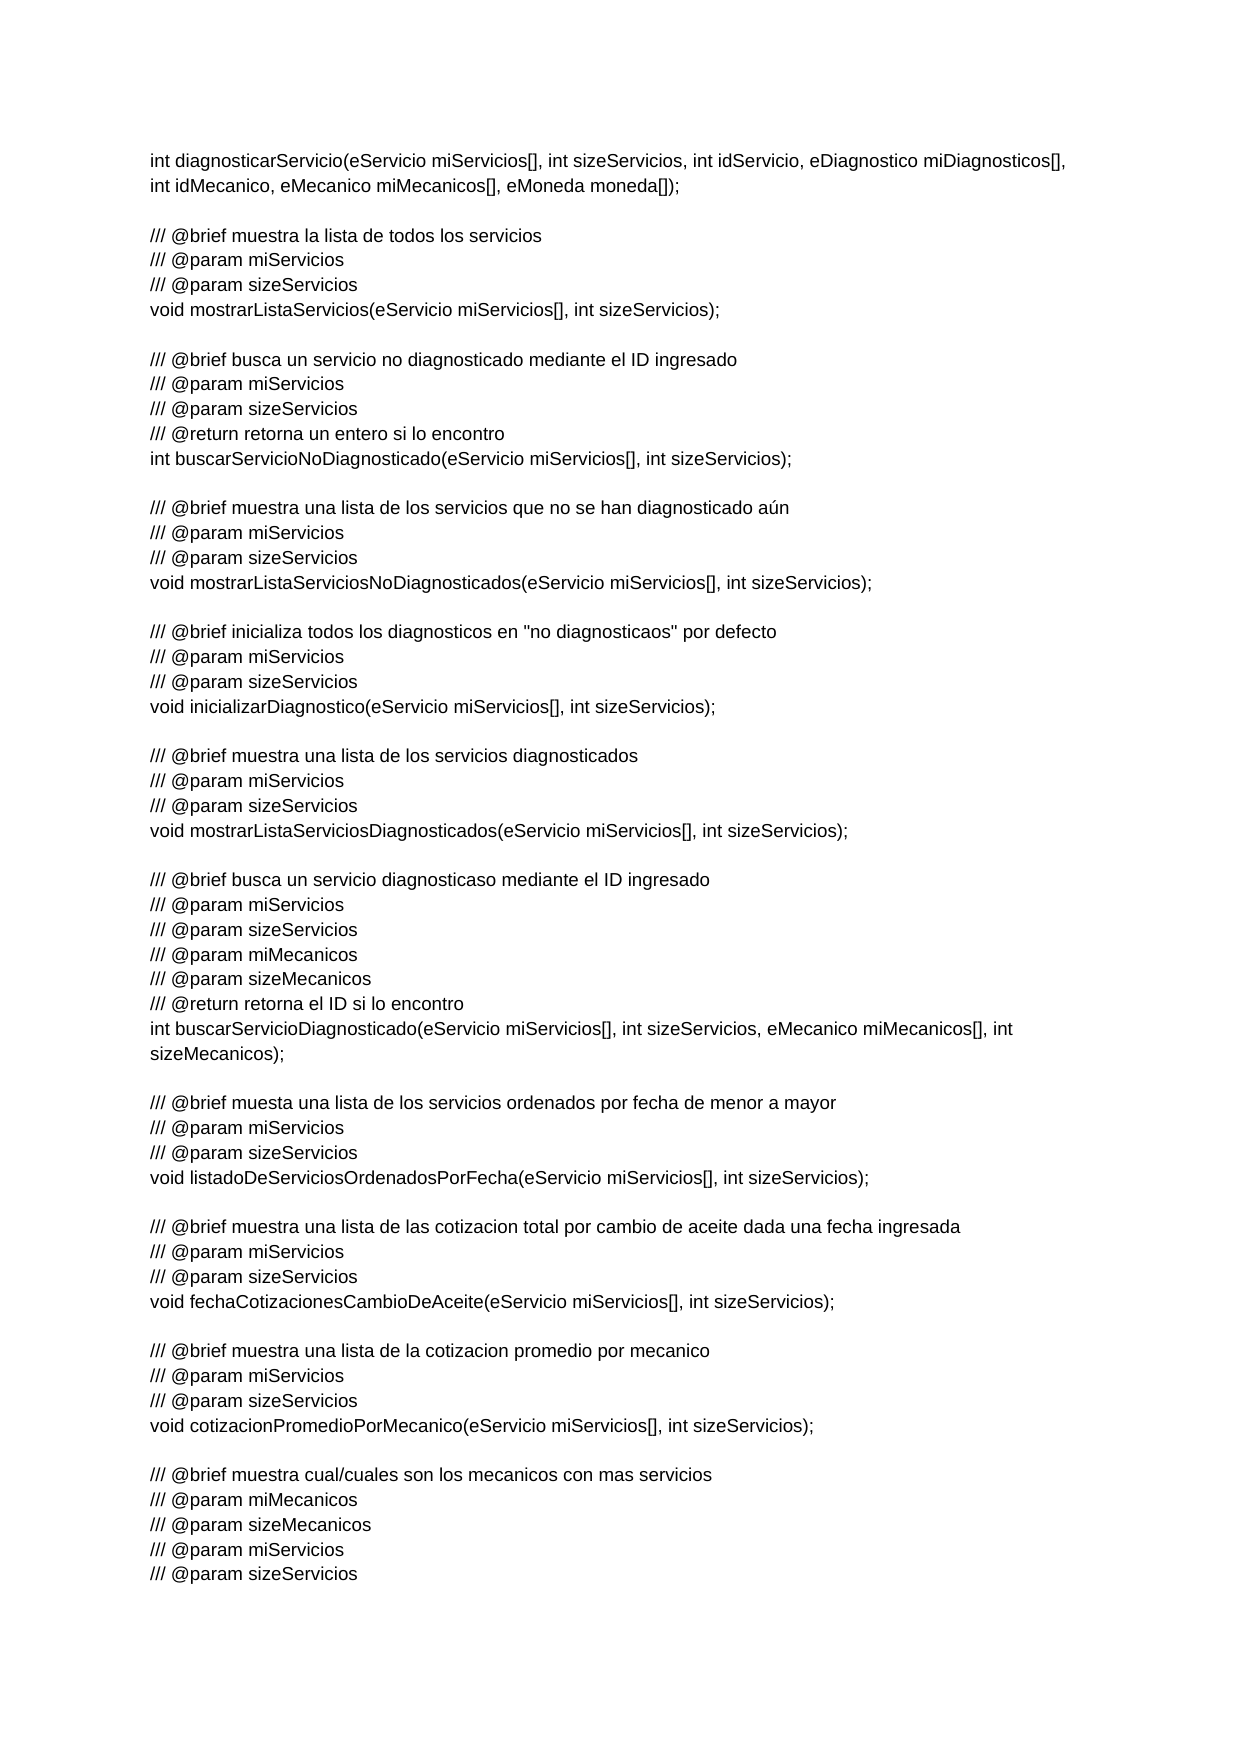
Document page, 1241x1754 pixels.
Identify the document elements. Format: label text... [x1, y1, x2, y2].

text /// @param sizeServicios [150, 547, 1090, 568]
text /// @param sizeServicios [150, 274, 1090, 296]
text /// @brief muestra una lista de los servicios diagnosticados [150, 745, 1090, 767]
text /// @brief muestra una lista de la cotizacion promedio por mecanico [150, 1340, 1090, 1362]
text /// @brief busca un servicio no diagnosticado mediante el ID ingresado [150, 348, 1090, 370]
text /// @param sizeServicios [150, 1563, 1090, 1585]
text /// @brief muestra cual/cuales son los mecanicos con mas servicios [150, 1464, 1090, 1486]
text /// @brief busca un servicio diagnosticaso mediante el ID ingresado [150, 869, 1090, 891]
text void mostrarListaServiciosNoDiagnosticados(eServicio miServicios[], int sizeServicios); [150, 571, 1090, 593]
text /// @param sizeServicios [150, 794, 1090, 816]
text /// @param miServicios [150, 373, 1090, 395]
text /// @param sizeServicios [150, 1142, 1090, 1163]
text void fechaCotizacionesCambioDeAceite(eServicio miServicios[], int sizeServicios); [150, 1290, 1090, 1312]
text /// @param miServicios [150, 249, 1090, 271]
text /// @param miServicios [150, 522, 1090, 543]
text /// @param miServicios [150, 894, 1090, 915]
text int buscarServicioDiagnosticado(eServicio miServicios[], int sizeServicios, eMecanico miMecanicos[], int sizeMecanicos); [150, 1018, 1090, 1064]
text /// @return retorna el ID si lo encontro [150, 993, 1090, 1014]
text void cotizacionPromedioPorMecanico(eServicio miServicios[], int sizeServicios); [150, 1414, 1090, 1436]
text int diagnosticarServicio(eServicio miServicios[], int sizeServicios, int idServicio, eDiagnostico miDiagnosticos[], int idMecanico, eMecanico miMecanicos[], eMoneda moneda[]); [150, 150, 1090, 196]
text /// @brief muestra una lista de las cotizacion total por cambio de aceite dada una fecha ingresada [150, 1216, 1090, 1238]
text /// @param miServicios [150, 1538, 1090, 1560]
text /// @param sizeServicios [150, 918, 1090, 940]
text /// @brief muesta una lista de los servicios ordenados por fecha de menor a mayor [150, 1092, 1090, 1114]
text /// @brief inicializa todos los diagnosticos en "no diagnosticaos" por defecto [150, 621, 1090, 643]
text /// @param sizeServicios [150, 1266, 1090, 1287]
text /// @param miServicios [150, 646, 1090, 667]
text /// @param miServicios [150, 1117, 1090, 1138]
text void inicializarDiagnostico(eServicio miServicios[], int sizeServicios); [150, 695, 1090, 717]
text int buscarServicioNoDiagnosticado(eServicio miServicios[], int sizeServicios); [150, 447, 1090, 469]
text /// @param miServicios [150, 770, 1090, 791]
text /// @param sizeMecanicos [150, 1513, 1090, 1535]
text /// @param miServicios [150, 1365, 1090, 1386]
text /// @return retorna un entero si lo encontro [150, 423, 1090, 444]
text /// @param sizeMecanicos [150, 968, 1090, 990]
text void mostrarListaServiciosDiagnosticados(eServicio miServicios[], int sizeServicios); [150, 819, 1090, 841]
text /// @brief muestra una lista de los servicios que no se han diagnosticado aún [150, 497, 1090, 519]
text /// @param miMecanicos [150, 943, 1090, 965]
text /// @param miServicios [150, 1241, 1090, 1262]
text void listadoDeServiciosOrdenadosPorFecha(eServicio miServicios[], int sizeServicios); [150, 1166, 1090, 1188]
text /// @param sizeServicios [150, 1389, 1090, 1411]
text /// @param miMecanicos [150, 1489, 1090, 1510]
text void mostrarListaServicios(eServicio miServicios[], int sizeServicios); [150, 299, 1090, 320]
text /// @param sizeServicios [150, 671, 1090, 692]
text /// @param sizeServicios [150, 398, 1090, 419]
text /// @brief muestra la lista de todos los servicios [150, 224, 1090, 246]
